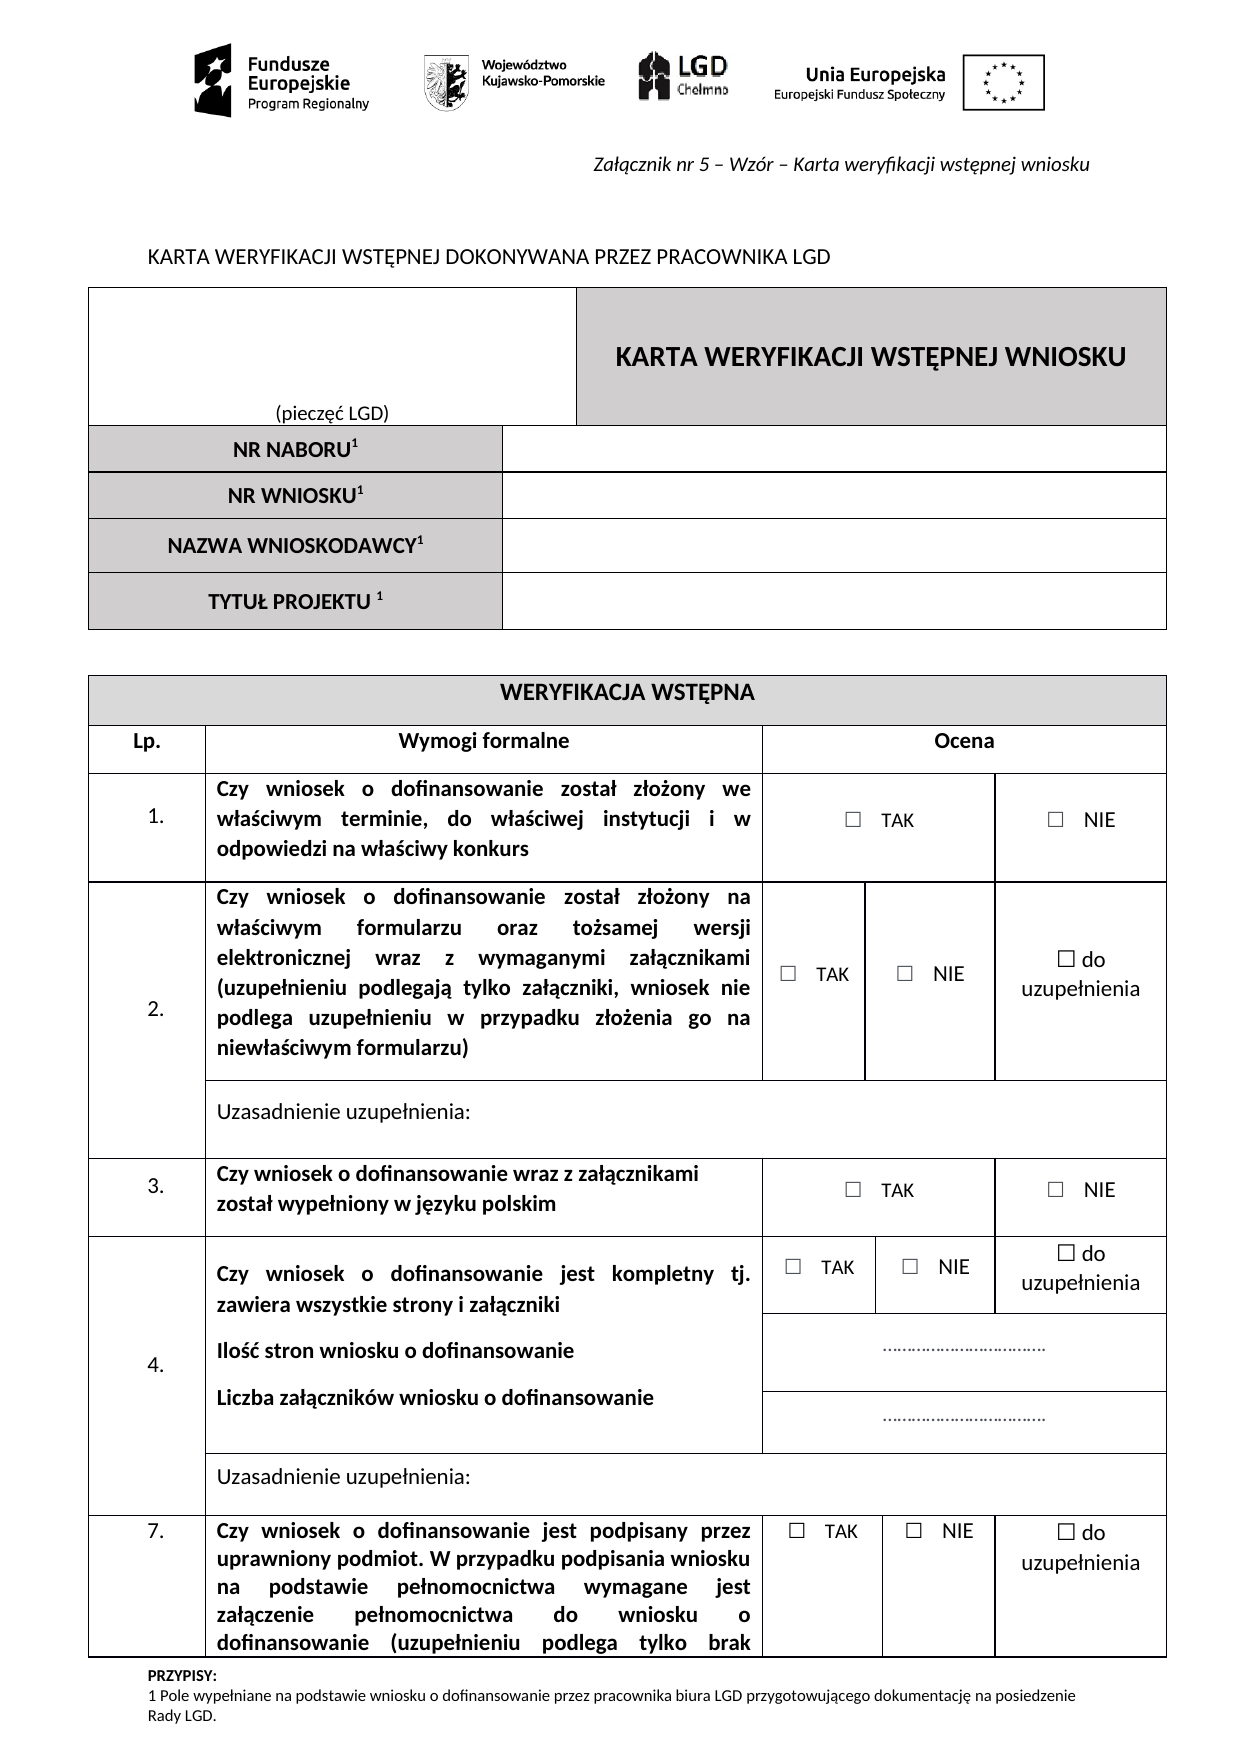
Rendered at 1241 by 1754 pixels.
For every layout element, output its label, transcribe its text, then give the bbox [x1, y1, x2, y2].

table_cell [206, 1516, 762, 1656]
table_cell ☐ NIE [996, 1159, 1166, 1236]
table_cell ☐ TAK [763, 774, 994, 881]
table_cell Czy wniosek o dofinansowanie został złożony we właściwym terminie, do właściwej instytucji i w odpowiedzi na właściwy konkurs [206, 774, 762, 881]
table_header KARTA WERYFIKACJI WSTĘPNEJ WNIOSKU [577, 288, 1166, 425]
table_cell [503, 473, 1166, 518]
table_cell ☐ NIE [883, 1516, 994, 1656]
picture [176, 25, 1064, 137]
table_cell NR NABORU1 [89, 426, 502, 471]
table_cell [89, 1237, 205, 1515]
text Załącznik nr 5 – Wzór – Karta weryfikacji wstępnej wniosku [148, 151, 1092, 177]
table_cell ☐ TAK [763, 1159, 994, 1236]
table_cell NR WNIOSKU1 [89, 473, 502, 518]
table_cell [503, 573, 1166, 629]
table_header (pieczęć LGD) [89, 288, 576, 425]
table_cell ☐ TAK [763, 1516, 882, 1656]
table_cell ☐ do uzupełnienia [996, 883, 1166, 1080]
table_cell ☐ NIE [866, 883, 994, 1080]
table_cell [89, 774, 205, 881]
table_cell ☐ NIE [996, 774, 1166, 881]
table_cell [89, 1159, 205, 1236]
table_cell [503, 519, 1166, 572]
table_cell ☐ NIE [876, 1237, 994, 1313]
table_cell Wymogi formalne [206, 726, 762, 773]
table_cell Czy wniosek o dofinansowanie jest kompletny tj. zawiera wszystkie strony i załączniki Ilość stron wniosku o dofinansowanie Liczba załączników wniosku o dofinansowanie [206, 1237, 762, 1453]
table_cell Lp. [89, 726, 205, 773]
table_cell Uzasadnienie uzupełnienia: [206, 1454, 1166, 1515]
table_cell Ocena [763, 726, 1166, 773]
table_cell TYTUŁ PROJEKTU 1 [89, 573, 502, 629]
table_cell [89, 1516, 205, 1656]
table_cell Czy wniosek o dofinansowanie został złożony na właściwym formularzu oraz tożsamej wersji elektronicznej wraz z wymaganymi załącznikami (uzupełnieniu podlegają tylko załączniki, wniosek nie podlega uzupełnieniu w przypadku złożenia go na niewłaściwym formularzu) [206, 883, 762, 1080]
table_cell [89, 883, 205, 1158]
table_header WERYFIKACJA WSTĘPNA [89, 676, 1166, 725]
table_cell ……………………………. [763, 1392, 1166, 1453]
text KARTA WERYFIKACJI WSTĘPNEJ DOKONYWANA PRZEZ PRACOWNIKA LGD [148, 242, 1092, 270]
table_cell Czy wniosek o dofinansowanie wraz z załącznikami został wypełniony w języku polskim [206, 1159, 762, 1236]
table_cell ……………………………. [763, 1314, 1166, 1391]
table_cell Uzasadnienie uzupełnienia: [206, 1081, 1166, 1158]
table_cell ☐ TAK [763, 1237, 875, 1313]
table_cell ☐ do uzupełnienia [996, 1237, 1166, 1313]
table_cell ☐ TAK [763, 883, 864, 1080]
table_cell [503, 426, 1166, 471]
table_cell ☐ do uzupełnienia [996, 1516, 1166, 1656]
table_cell NAZWA WNIOSKODAWCY1 [89, 519, 502, 572]
